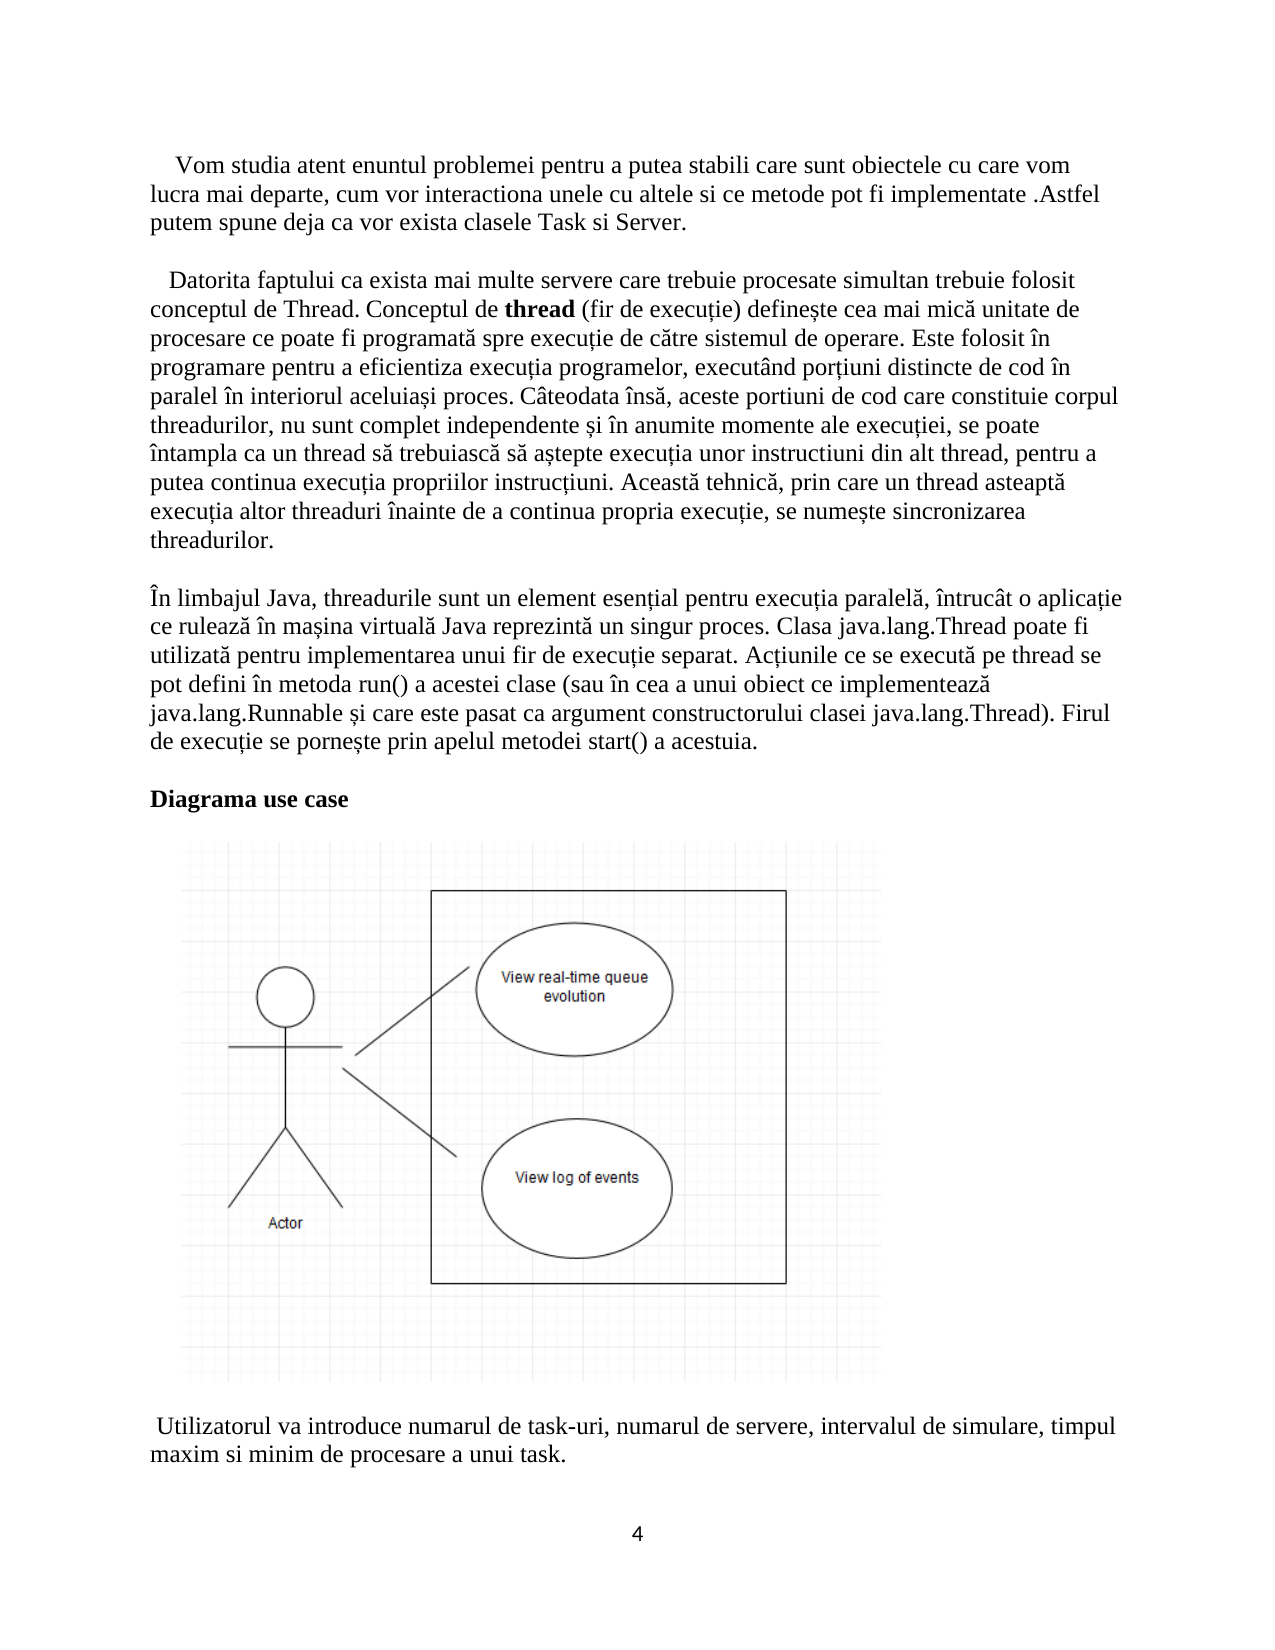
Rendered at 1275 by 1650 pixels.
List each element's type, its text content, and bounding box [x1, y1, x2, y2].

text Datorita faptului ca exista mai multe servere care trebuie procesate simultan trebuie folosit conceptul de Thread. Conceptul de thread (fir de execuție) definește cea mai mică unitate de procesare ce poate fi programată spre execuție de către sistemul de operare. Este folosit în programare pentru a eficientiza execuția programelor, executând porțiuni distincte de cod în paralel în interiorul aceluiași proces. Câteodata însă, aceste portiuni de cod care constituie corpul threadurilor, nu sunt complet independente și în anumite momente ale execuției, se poate întampla ca un thread să trebuiască să aștepte execuția unor instructiuni din alt thread, pentru a putea continua execuția propriilor instrucțiuni. Această tehnică, prin care un thread asteaptă execuția altor threaduri înainte de a continua propria execuție, se numește sincronizarea threadurilor. [150, 265, 1125, 553]
text În limbajul Java, threadurile sunt un element esențial pentru execuția paralelă, întrucât o aplicație ce rulează în mașina virtuală Java reprezintă un singur proces. Clasa java.lang.Thread poate fi utilizată pentru implementarea unui fir de execuție separat. Acțiunile ce se execută pe thread se pot defini în metoda run() a acestei clase (sau în cea a unui obiect ce implementează java.lang.Runnable și care este pasat ca argument constructorului clasei java.lang.Thread). Firul de execuție se pornește prin apelul metodei start() a acestuia. [150, 583, 1125, 755]
text Diagrama use case [150, 784, 1125, 813]
picture [181, 842, 882, 1382]
text Utilizatorul va introduce numarul de task-uri, numarul de servere, intervalul de simulare, timpul maxim si minim de procesare a unui task. [150, 1411, 1125, 1468]
text Vom studia atent enuntul problemei pentru a putea stabili care sunt obiectele cu care vom lucra mai departe, cum vor interactiona unele cu altele si ce metode pot fi implementate .Astfel putem spune deja ca vor exista clasele Task si Server. [150, 150, 1125, 236]
